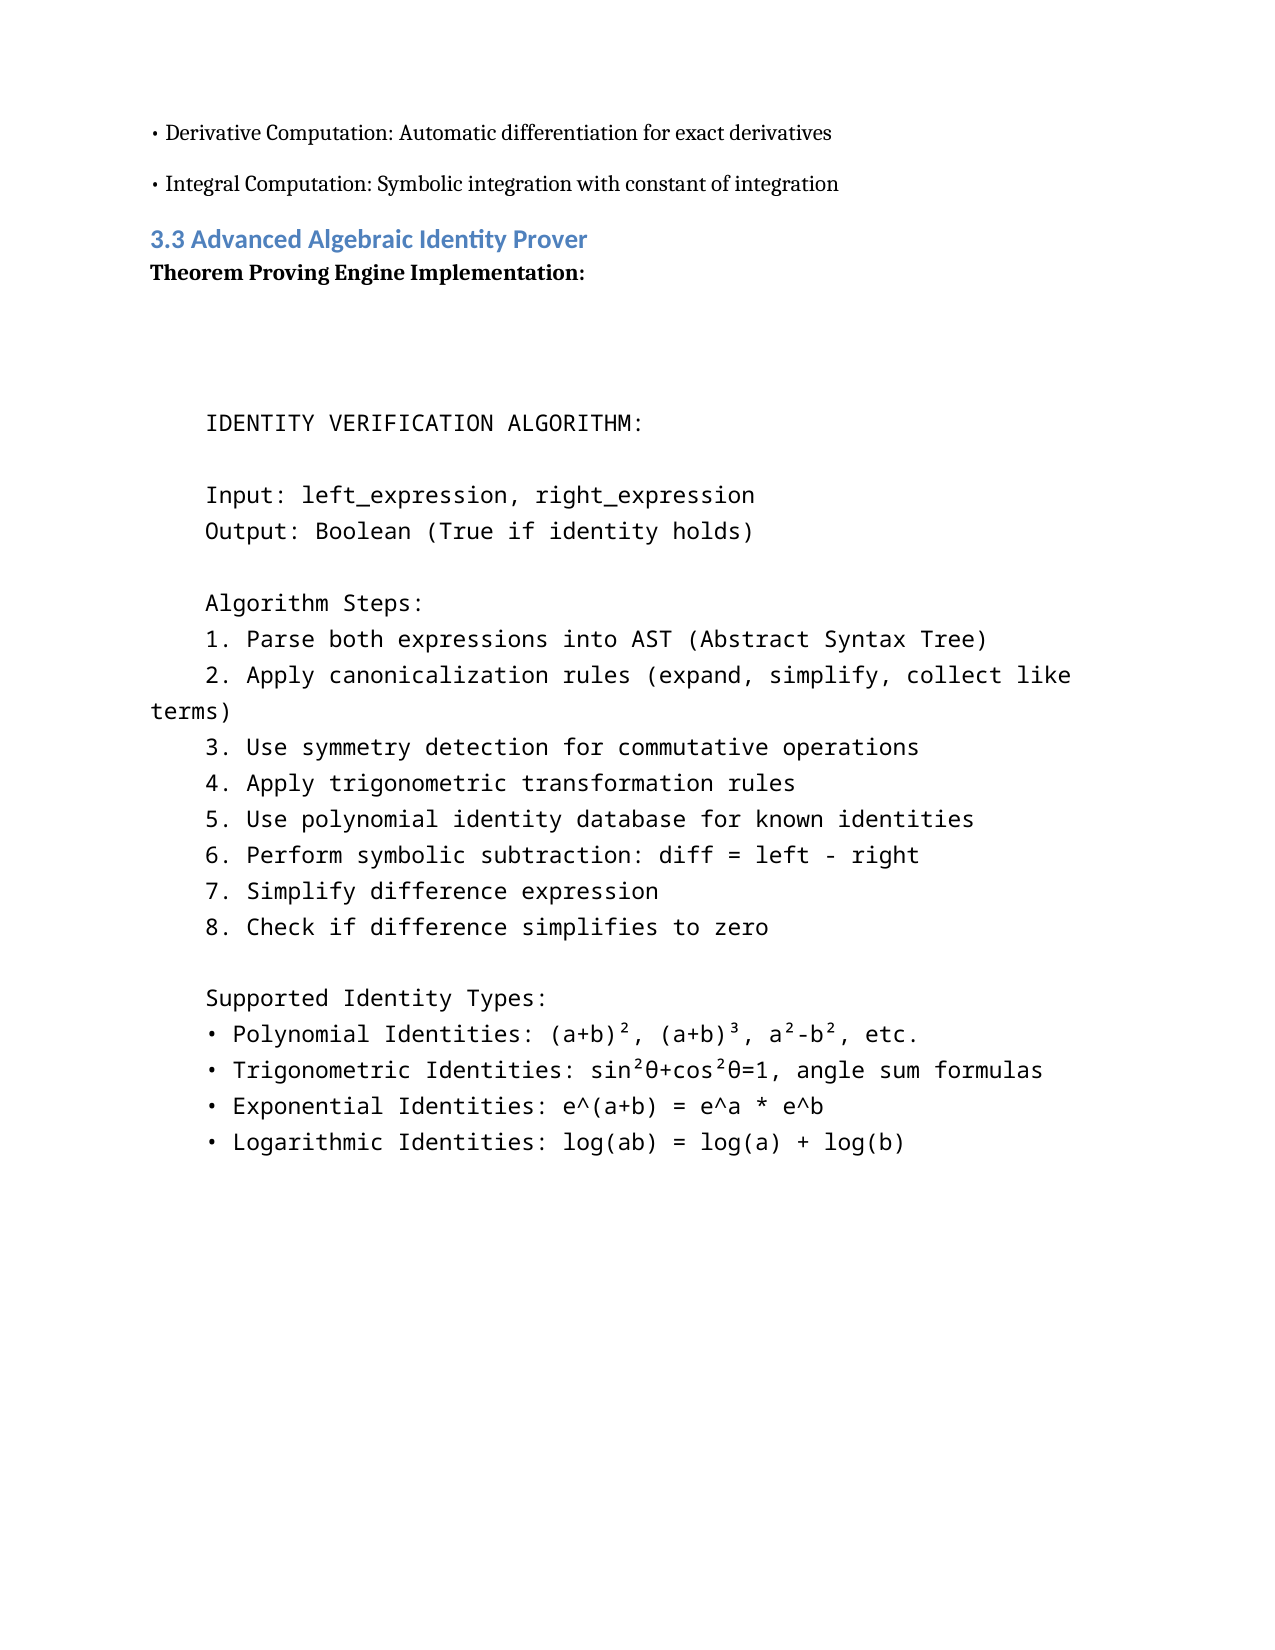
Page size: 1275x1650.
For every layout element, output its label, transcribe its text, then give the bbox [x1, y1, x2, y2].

text Theorem Proving Engine Implementation: [150, 260, 1125, 347]
text • Derivative Computation: Automatic differentiation for exact derivatives [150, 120, 1125, 146]
subtitle 3.3 Advanced Algebraic Identity Prover [150, 222, 1125, 255]
text • Integral Computation: Symbolic integration with constant of integration [150, 171, 1125, 197]
text IDENTITY VERIFICATION ALGORITHM: Input: left_expression, right_expression Output: Boolean (True if identity holds) Algorithm Steps: 1. Parse both expressions into AST (Abstract Syntax Tree) 2. Apply canonicalization rules (expand, simplify, collect like terms) 3. Use symmetry detection for commutative operations 4. Apply trigonometric transformation rules 5. Use polynomial identity database for known identities 6. Perform symbolic subtraction: diff = left - right 7. Simplify difference expression 8. Check if difference simplifies to zero Supported Identity Types: • Polynomial Identities: (a+b)², (a+b)³, a²-b², etc. • Trigonometric Identities: sin²θ+cos²θ=1, angle sum formulas • Exponential Identities: e^(a+b) = e^a * e^b • Logarithmic Identities: log(ab) = log(a) + log(b) [150, 371, 1125, 1188]
